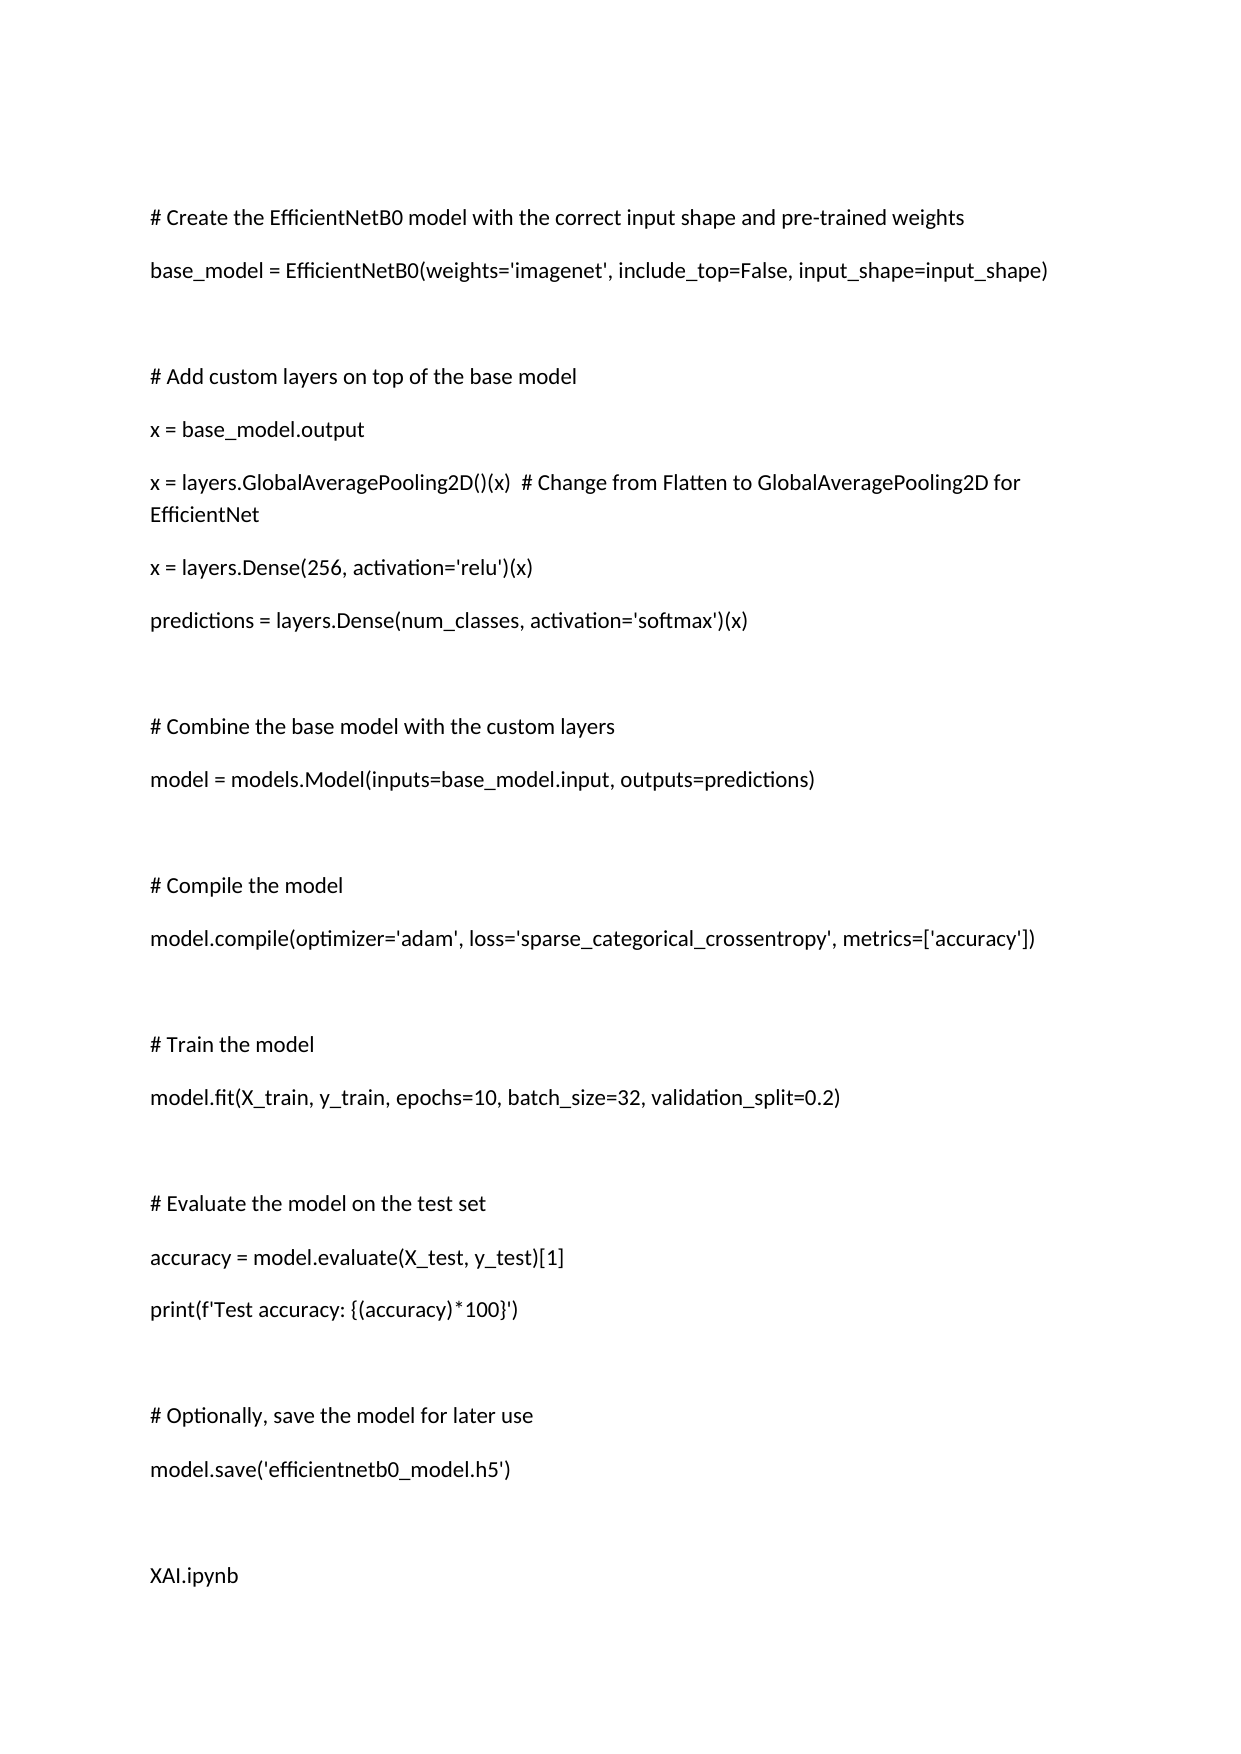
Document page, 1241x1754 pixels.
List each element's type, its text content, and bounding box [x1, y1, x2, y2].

text XAI.ipynb [150, 1561, 1090, 1589]
text x = layers.Dense(256, activation='relu')(x) [150, 553, 1090, 581]
text model.save('efficientnetb0_model.h5') [150, 1455, 1090, 1483]
text model = models.Model(inputs=base_model.input, outputs=predictions) [150, 765, 1090, 793]
text # Evaluate the model on the test set [150, 1189, 1090, 1218]
text # Compile the model [150, 871, 1090, 899]
text accuracy = model.evaluate(X_test, y_test)[1] [150, 1243, 1090, 1271]
text x = layers.GlobalAveragePooling2D()(x) # Change from Flatten to GlobalAveragePooling2D for EfficientNet [150, 468, 1090, 528]
text base_model = EfficientNetB0(weights='imagenet', include_top=False, input_shape=input_shape) [150, 256, 1090, 284]
text # Create the EfficientNetB0 model with the correct input shape and pre-trained weights [150, 203, 1090, 231]
text model.compile(optimizer='adam', loss='sparse_categorical_crossentropy', metrics=['accuracy']) [150, 924, 1090, 952]
text predictions = layers.Dense(num_classes, activation='softmax')(x) [150, 606, 1090, 634]
text model.fit(X_train, y_train, epochs=10, batch_size=32, validation_split=0.2) [150, 1083, 1090, 1112]
text print(f'Test accuracy: {(accuracy)*100}') [150, 1296, 1090, 1324]
text # Add custom layers on top of the base model [150, 362, 1090, 390]
text # Combine the base model with the custom layers [150, 712, 1090, 740]
text x = base_model.output [150, 415, 1090, 443]
text # Optionally, save the model for later use [150, 1402, 1090, 1430]
text # Train the model [150, 1031, 1090, 1058]
